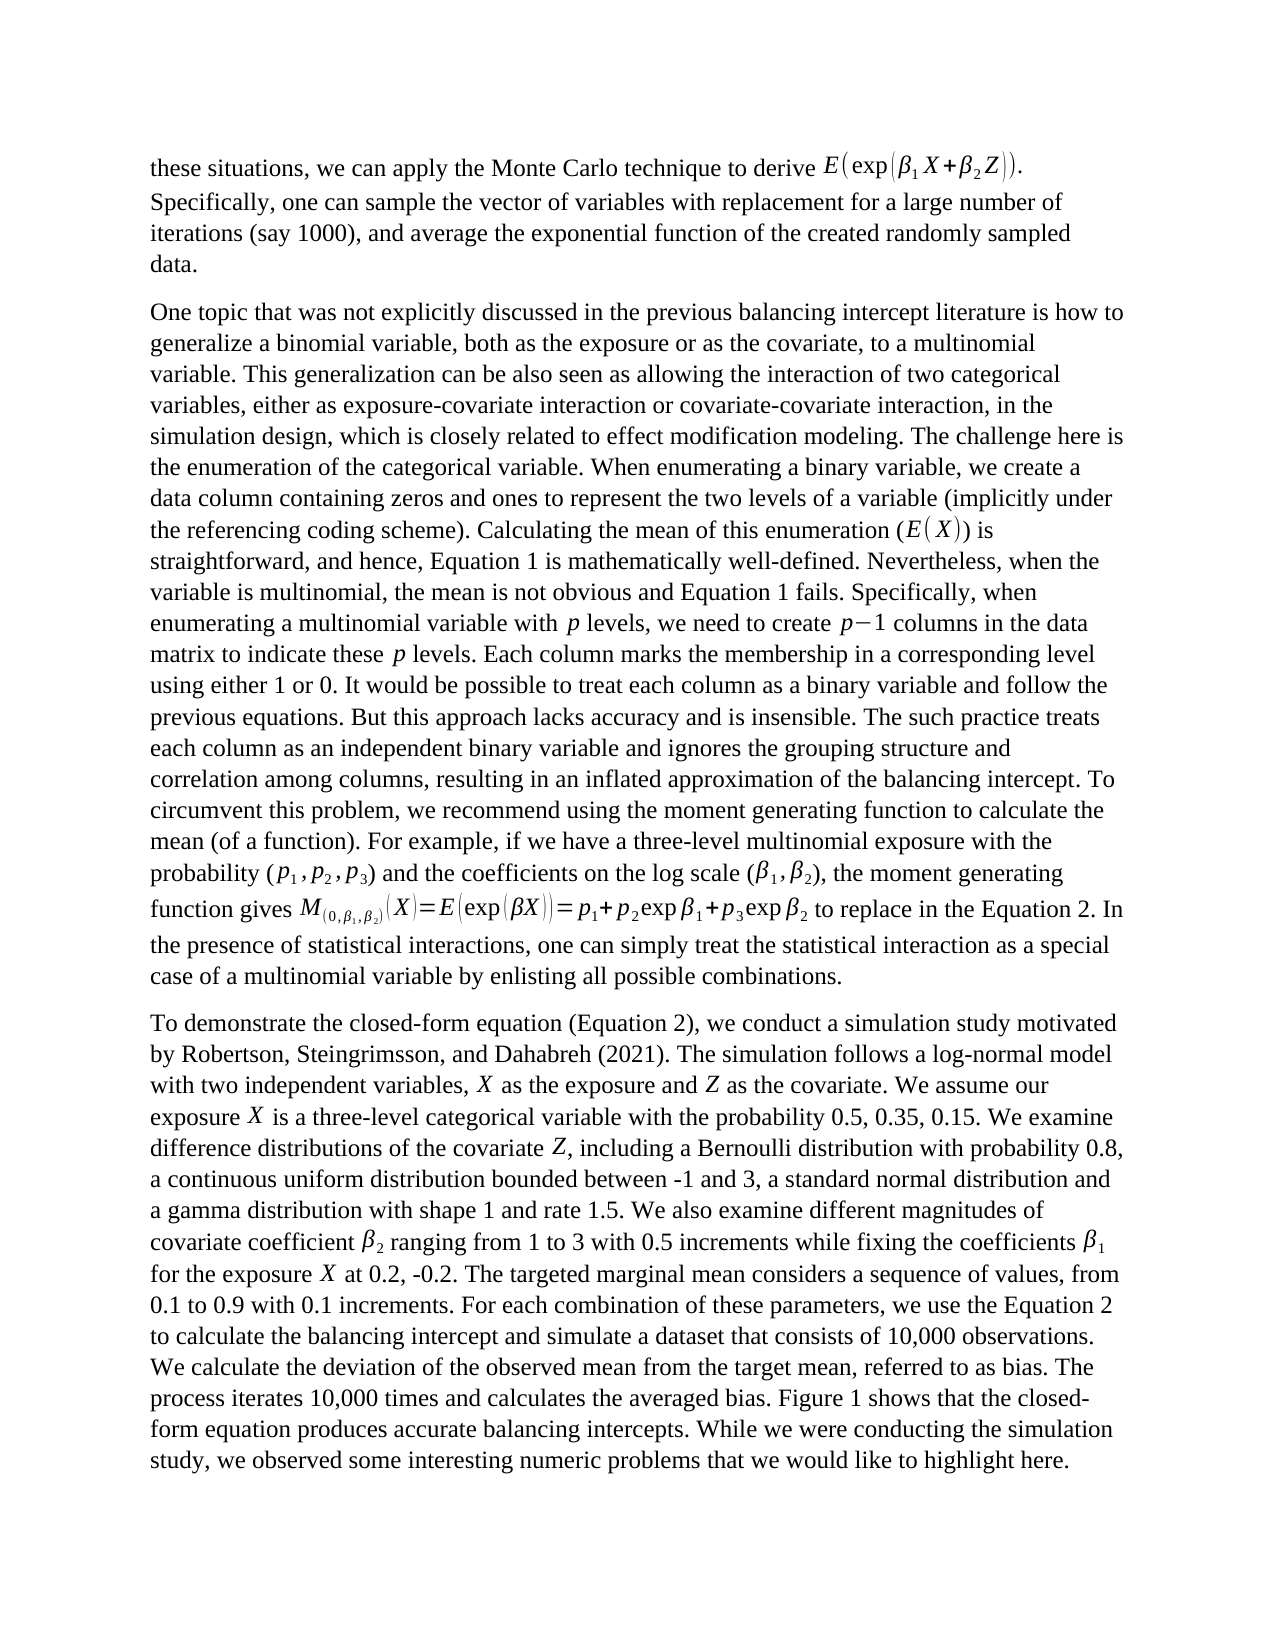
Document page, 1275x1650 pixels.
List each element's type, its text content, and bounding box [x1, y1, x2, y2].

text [150, 1008, 1125, 1474]
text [150, 150, 1125, 278]
text One topic that was not explicitly discussed in the previous balancing intercept literature is how to generalize a binomial variable, both as the exposure or as the covariate, to a multinomial variable. This generalization can be also seen as allowing the interaction of two categorical variables, either as exposure-covariate interaction or covariate-covariate interaction, in the simulation design, which is closely related to effect modification modeling. The challenge here is the enumeration of the categorical variable. When enumerating a binary variable, we create a data column containing zeros and ones to represent the two levels of a variable (implicitly under the referencing coding scheme). Calculating the mean of this enumeration () is straightforward, and hence, Equation 1 is mathematically well-defined. Nevertheless, when the variable is multinomial, the mean is not obvious and Equation 1 fails. Specifically, when enumerating a multinomial variable with levels, we need to create columns in the data matrix to indicate these levels. Each column marks the membership in a corresponding level using either 1 or 0. It would be possible to treat each column as a binary variable and follow the previous equations. But this approach lacks accuracy and is insensible. The such practice treats each column as an independent binary variable and ignores the grouping structure and correlation among columns, resulting in an inflated approximation of the balancing intercept. To circumvent this problem, we recommend using the moment generating function to calculate the mean (of a function). For example, if we have a three-level multinomial exposure with the probability () and the coefficients on the log scale (), the moment generating function gives to replace in the Equation 2. In the presence of statistical interactions, one can simply treat the statistical interaction as a special case of a multinomial variable by enlisting all possible combinations. [150, 297, 1125, 989]
